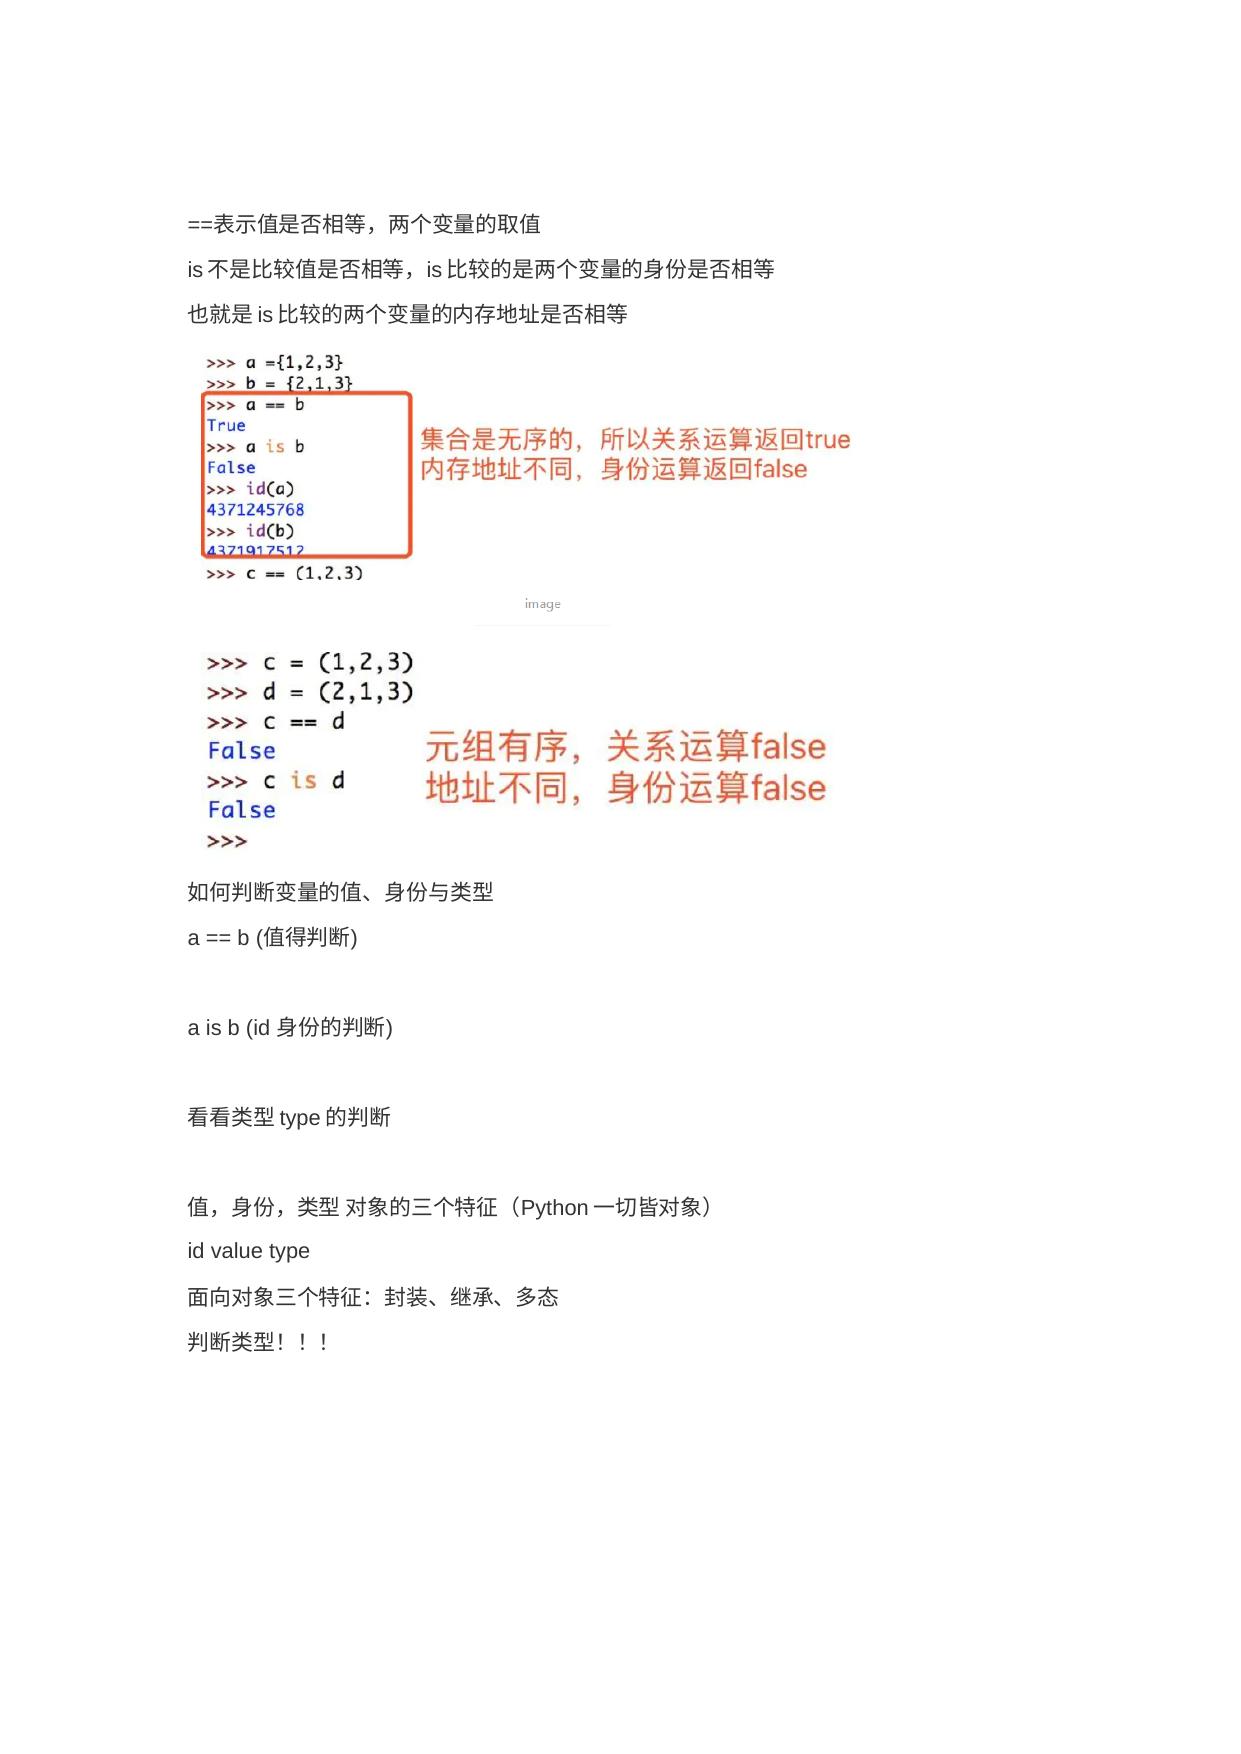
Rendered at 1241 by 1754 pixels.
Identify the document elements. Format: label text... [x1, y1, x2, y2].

text 判断类型！！！ [187, 1324, 1053, 1357]
text 看看类型type的判断 [187, 1099, 1053, 1132]
text a == b (值得判断) [187, 919, 1053, 952]
text 也就是is比较的两个变量的内存地址是否相等 [187, 297, 1053, 329]
text a is b (id 身份的判断) [187, 1009, 1053, 1042]
text 值，身份，类型 对象的三个特征（Python一切皆对象） [187, 1189, 1053, 1222]
text 面向对象三个特征：封装、继承、多态 [187, 1279, 1053, 1312]
text 如何判断变量的值、身份与类型 [187, 874, 1053, 907]
text is不是比较值是否相等，is比较的是两个变量的身份是否相等 [187, 252, 1053, 284]
text id value type [187, 1234, 1053, 1267]
text ==表示值是否相等，两个变量的取值 [187, 207, 1053, 239]
picture [187, 342, 868, 859]
